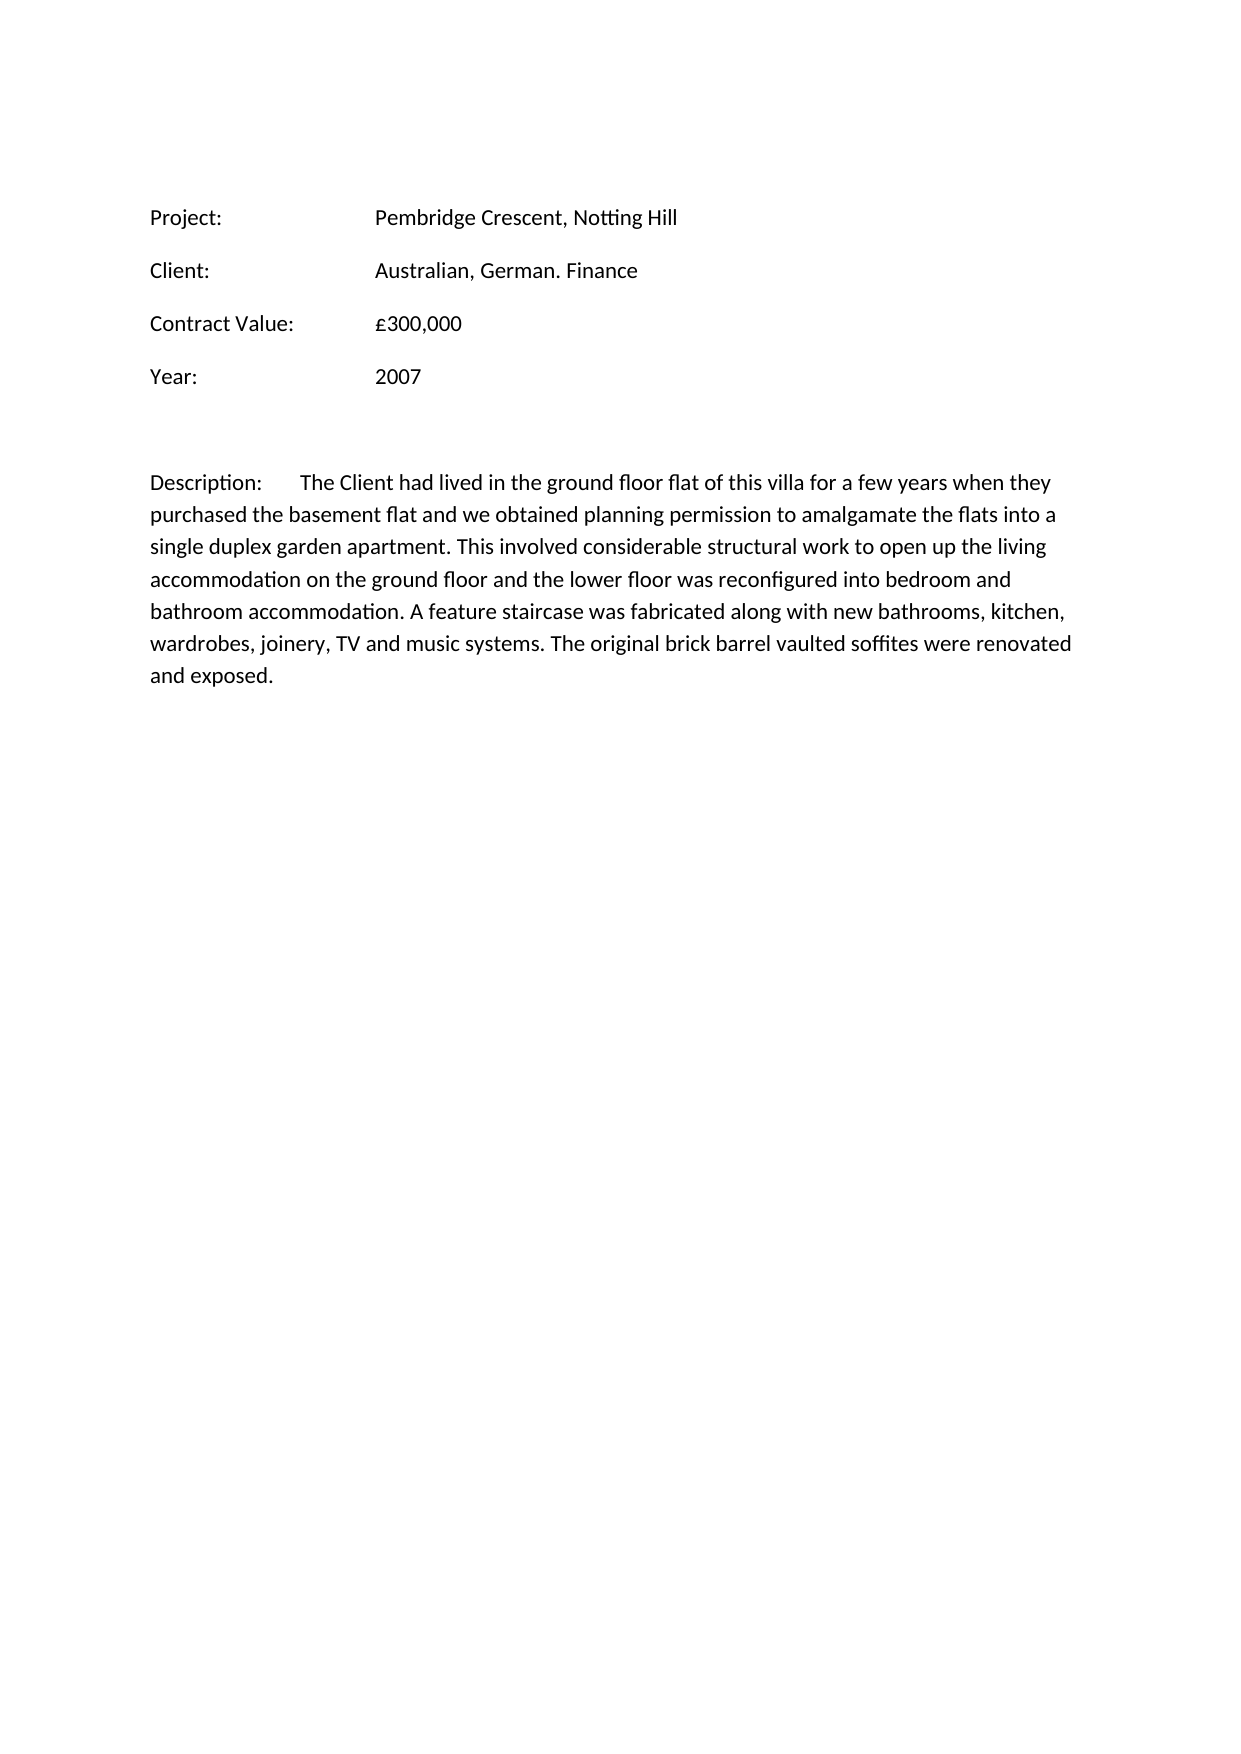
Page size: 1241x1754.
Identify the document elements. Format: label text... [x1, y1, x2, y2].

text Contract Value: £300,000 [150, 309, 1090, 337]
text Description: The Client had lived in the ground floor flat of this villa for a few years when they purchased the basement flat and we obtained planning permission to amalgamate the flats into a single duplex garden apartment. This involved considerable structural work to open up the living accommodation on the ground floor and the lower floor was reconfigured into bedroom and bathroom accommodation. A feature staircase was fabricated along with new bathrooms, kitchen, wardrobes, joinery, TV and music systems. The original brick barrel vaulted soffites were renovated and exposed. [150, 468, 1090, 689]
text Year: 2007 [150, 362, 1090, 390]
text Client: Australian, German. Finance [150, 256, 1090, 284]
text Project: Pembridge Crescent, Notting Hill [150, 203, 1090, 231]
